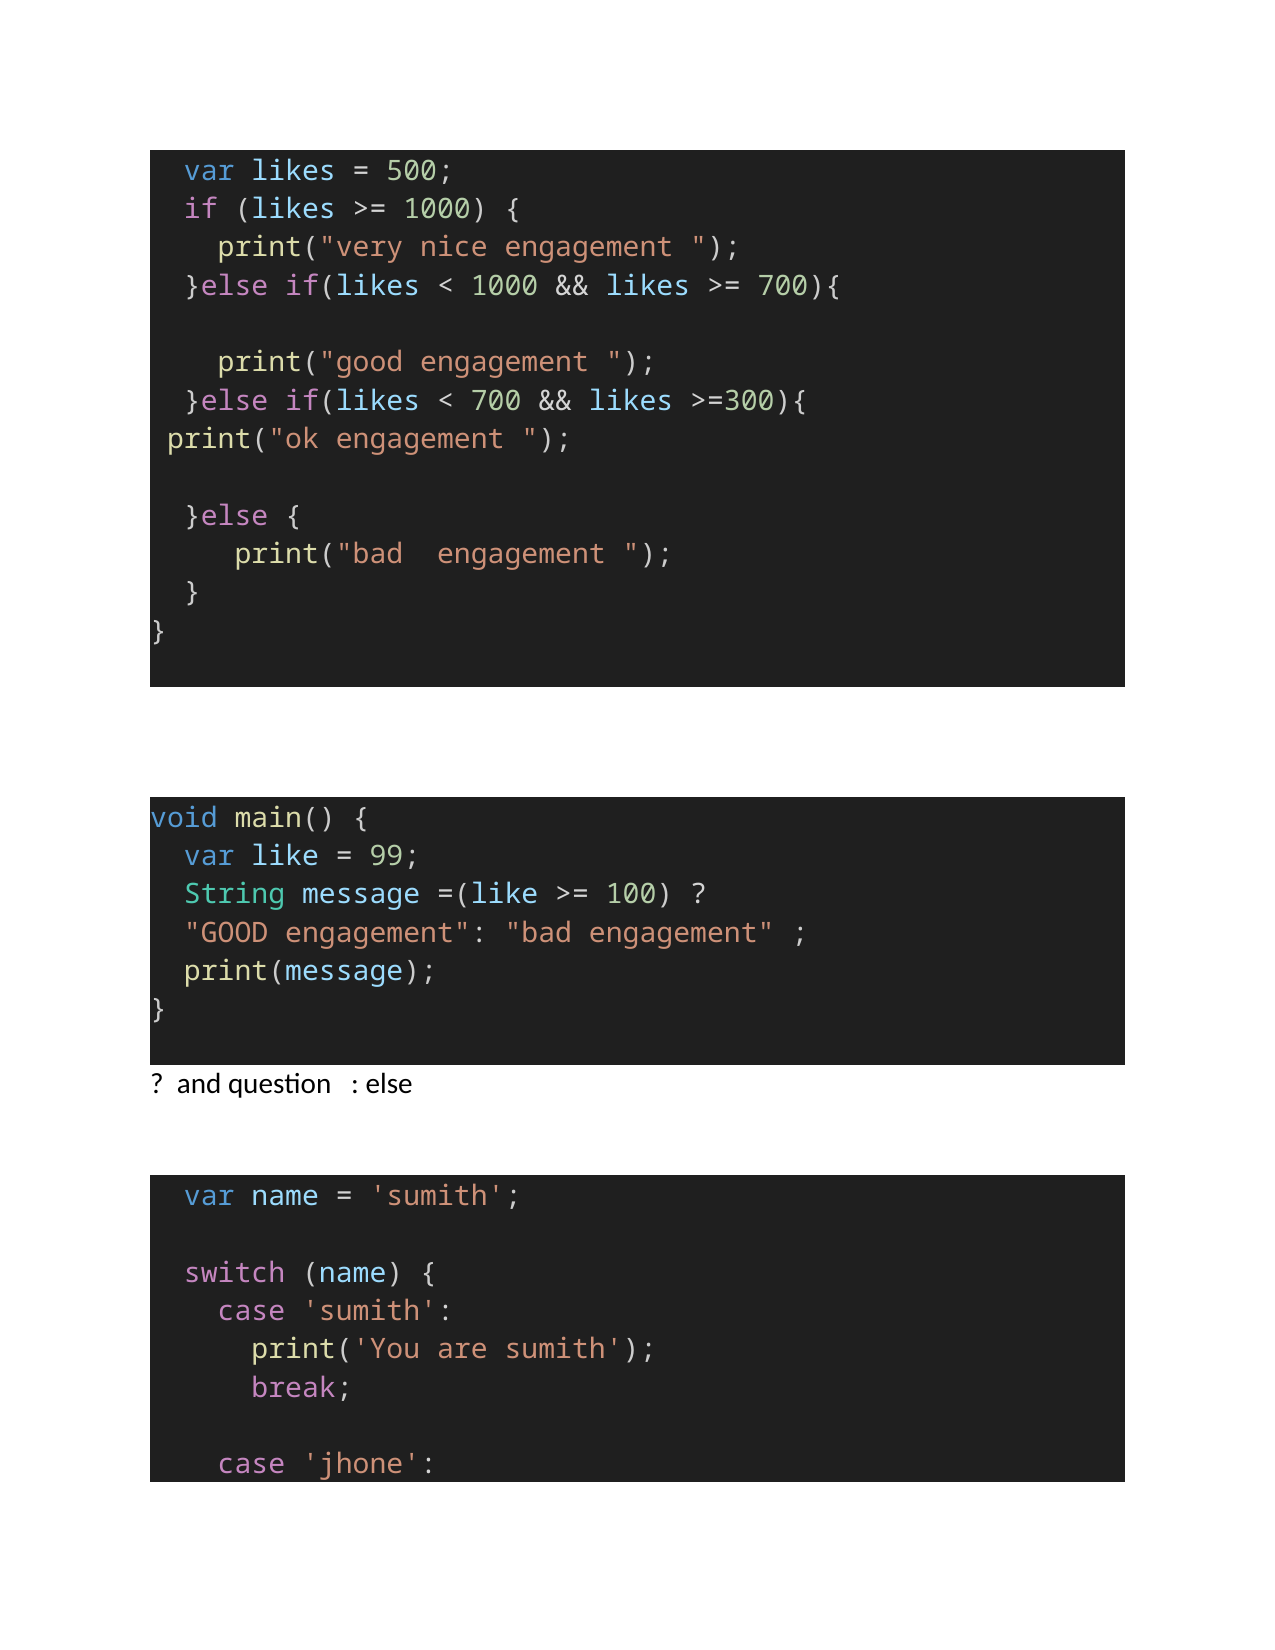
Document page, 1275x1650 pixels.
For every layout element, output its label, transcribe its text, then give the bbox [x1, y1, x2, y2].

text break; [150, 1367, 1125, 1405]
text case 'jhone': [150, 1444, 1125, 1482]
text void main() { [150, 797, 1125, 835]
text }else if(likes < 700 && likes >=300){ [150, 380, 1125, 418]
text }else if(likes < 1000 && likes >= 700){ [150, 265, 1125, 303]
text } [150, 572, 1125, 610]
text var like = 99; [150, 835, 1125, 873]
text ? and question : else [150, 1065, 1125, 1101]
text String message =(like >= 100) ? [150, 873, 1125, 912]
text var name = 'sumith'; [150, 1175, 1125, 1214]
text print("good engagement "); [150, 342, 1125, 380]
text } [150, 988, 1125, 1027]
text print("bad engagement "); [150, 533, 1125, 572]
text print(message); [150, 950, 1125, 988]
text print('You are sumith'); [150, 1329, 1125, 1367]
text }else { [150, 495, 1125, 533]
text case 'sumith': [150, 1290, 1125, 1329]
text "GOOD engagement": "bad engagement" ; [150, 912, 1125, 950]
text } [150, 610, 1125, 648]
text if (likes >= 1000) { [150, 188, 1125, 227]
text print("ok engagement "); [150, 418, 1125, 457]
text switch (name) { [150, 1252, 1125, 1290]
text var likes = 500; [150, 150, 1125, 188]
text print("very nice engagement "); [150, 227, 1125, 265]
